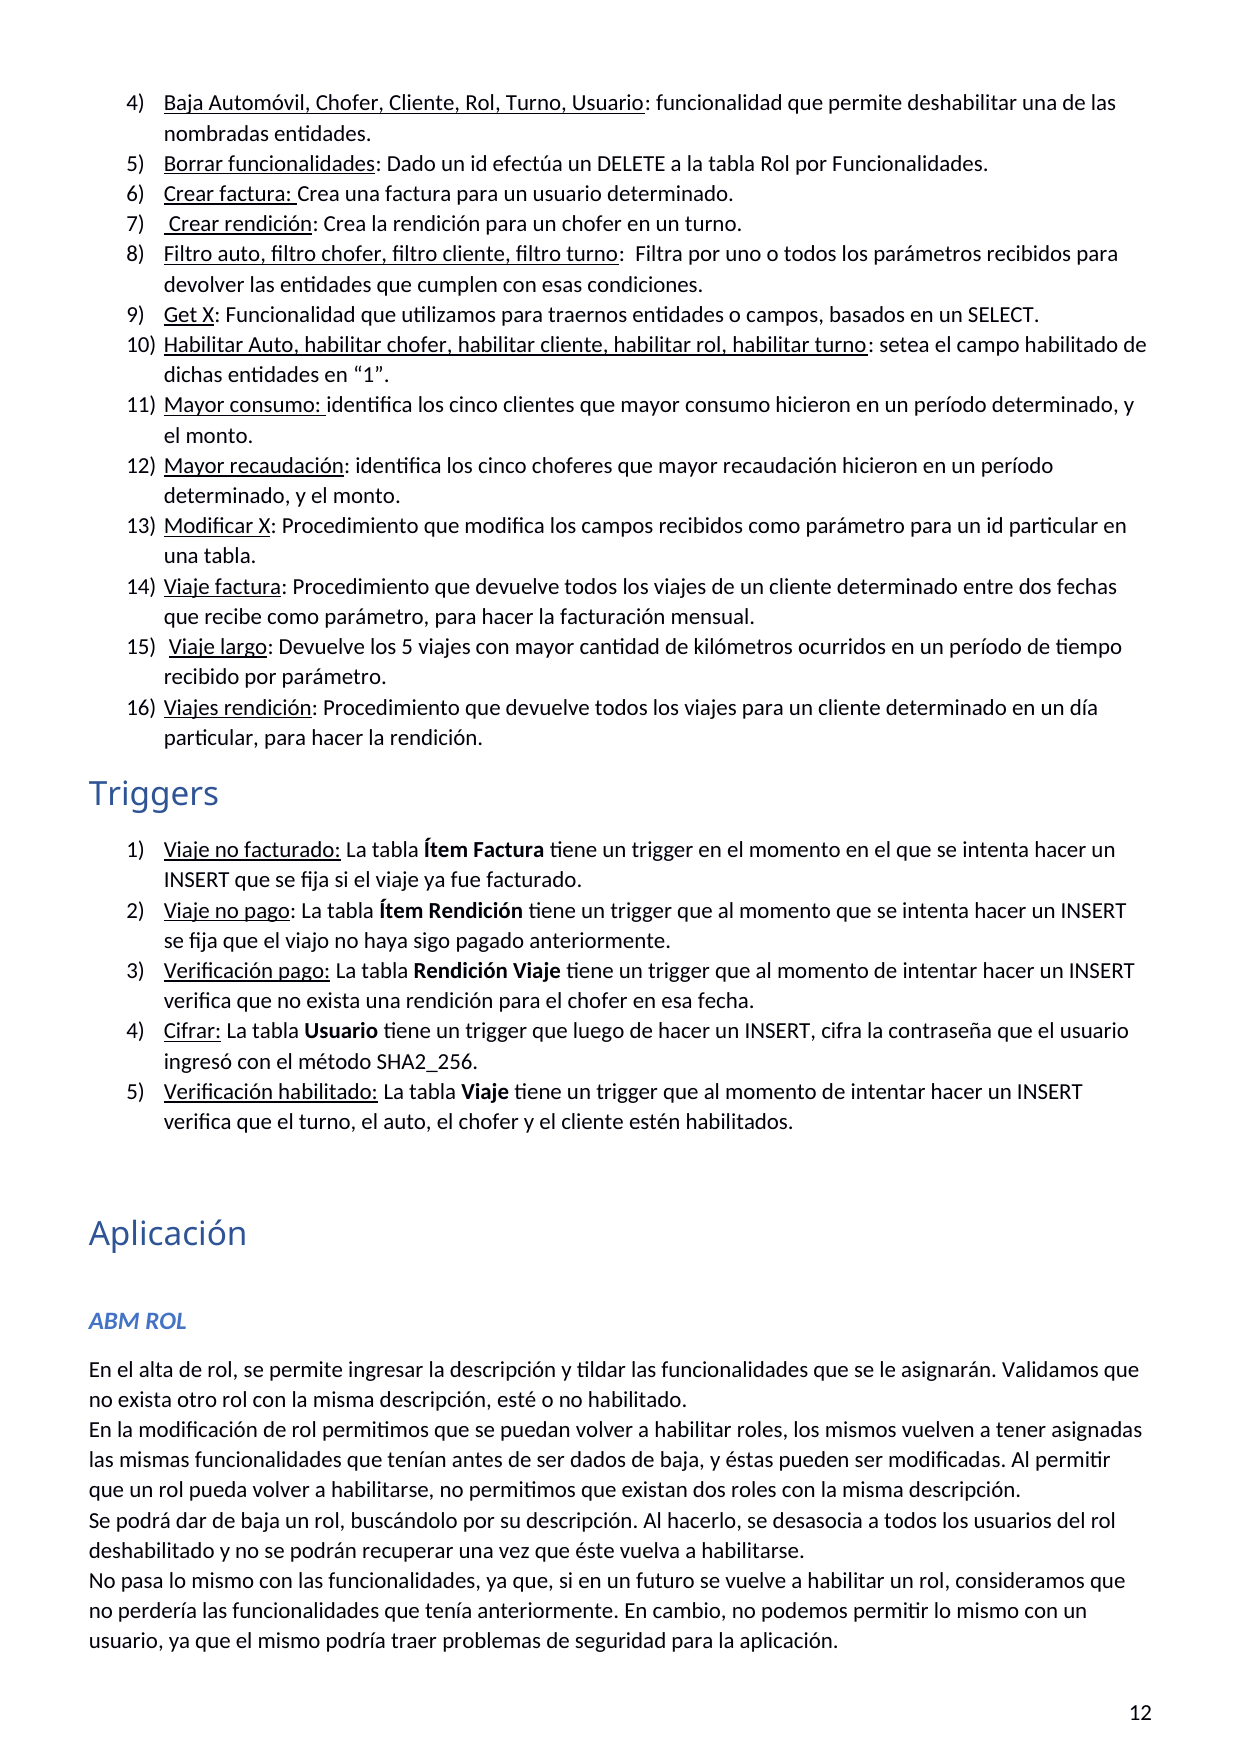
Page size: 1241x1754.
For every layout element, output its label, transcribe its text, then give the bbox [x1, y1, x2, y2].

subtitle Aplicación [88, 1209, 1152, 1255]
list Mayor recaudación: identifica los cinco choferes que mayor recaudación hicieron en un período determinado, y el monto. [126, 451, 1152, 509]
list Modificar X: Procedimiento que modifica los campos recibidos como parámetro para un id particular en una tabla. [126, 511, 1152, 570]
list Baja Automóvil, Chofer, Cliente, Rol, Turno, Usuario: funcionalidad que permite deshabilitar una de las nombradas entidades. [126, 88, 1152, 147]
list Se podrá dar de baja un rol, buscándolo por su descripción. Al hacerlo, se desasocia a todos los usuarios del rol deshabilitado y no se podrán recuperar una vez que éste vuelva a habilitarse. [88, 1506, 1152, 1564]
list Viaje no facturado: La tabla Ítem Factura tiene un trigger en el momento en el que se intenta hacer un INSERT que se fija si el viaje ya fue facturado. [126, 835, 1152, 894]
list Filtro auto, filtro chofer, filtro cliente, filtro turno: Filtra por uno o todos los parámetros recibidos para devolver las entidades que cumplen con esas condiciones. [126, 239, 1152, 298]
list Crear factura: Crea una factura para un usuario determinado. [126, 179, 1152, 207]
list En la modificación de rol permitimos que se puedan volver a habilitar roles, los mismos vuelven a tener asignadas las mismas funcionalidades que tenían antes de ser dados de baja, y éstas pueden ser modificadas. Al permitir que un rol pueda volver a habilitarse, no permitimos que existan dos roles con la misma descripción. [88, 1415, 1152, 1504]
list En el alta de rol, se permite ingresar la descripción y tildar las funcionalidades que se le asignarán. Validamos que no exista otro rol con la misma descripción, esté o no habilitado. [88, 1355, 1152, 1413]
list Viajes rendición: Procedimiento que devuelve todos los viajes para un cliente determinado en un día particular, para hacer la rendición. [126, 693, 1152, 751]
list Cifrar: La tabla Usuario tiene un trigger que luego de hacer un INSERT, cifra la contraseña que el usuario ingresó con el método SHA2_256. [126, 1017, 1152, 1075]
text Triggers [88, 770, 1152, 815]
text ABM ROL [88, 1305, 1152, 1336]
list Verificación habilitado: La tabla Viaje tiene un trigger que al momento de intentar hacer un INSERT verifica que el turno, el auto, el chofer y el cliente estén habilitados. [126, 1077, 1152, 1135]
list Viaje no pago: La tabla Ítem Rendición tiene un trigger que al momento que se intenta hacer un INSERT se fija que el viajo no haya sigo pagado anteriormente. [126, 896, 1152, 954]
list Viaje factura: Procedimiento que devuelve todos los viajes de un cliente determinado entre dos fechas que recibe como parámetro, para hacer la facturación mensual. [126, 572, 1152, 630]
list Habilitar Auto, habilitar chofer, habilitar cliente, habilitar rol, habilitar turno: setea el campo habilitado de dichas entidades en “1”. [126, 330, 1152, 388]
list Viaje largo: Devuelve los 5 viajes con mayor cantidad de kilómetros ocurridos en un período de tiempo recibido por parámetro. [126, 632, 1152, 691]
list Mayor consumo: identifica los cinco clientes que mayor consumo hicieron en un período determinado, y el monto. [126, 391, 1152, 449]
list Verificación pago: La tabla Rendición Viaje tiene un trigger que al momento de intentar hacer un INSERT verifica que no exista una rendición para el chofer en esa fecha. [126, 956, 1152, 1014]
list No pasa lo mismo con las funcionalidades, ya que, si en un futuro se vuelve a habilitar un rol, consideramos que no perdería las funcionalidades que tenía anteriormente. En cambio, no podemos permitir lo mismo con un usuario, ya que el mismo podría traer problemas de seguridad para la aplicación. [88, 1566, 1152, 1655]
list Borrar funcionalidades: Dado un id efectúa un DELETE a la tabla Rol por Funcionalidades. [126, 149, 1152, 177]
list Get X: Funcionalidad que utilizamos para traernos entidades o campos, basados en un SELECT. [126, 300, 1152, 328]
list Crear rendición: Crea la rendición para un chofer en un turno. [126, 209, 1152, 237]
